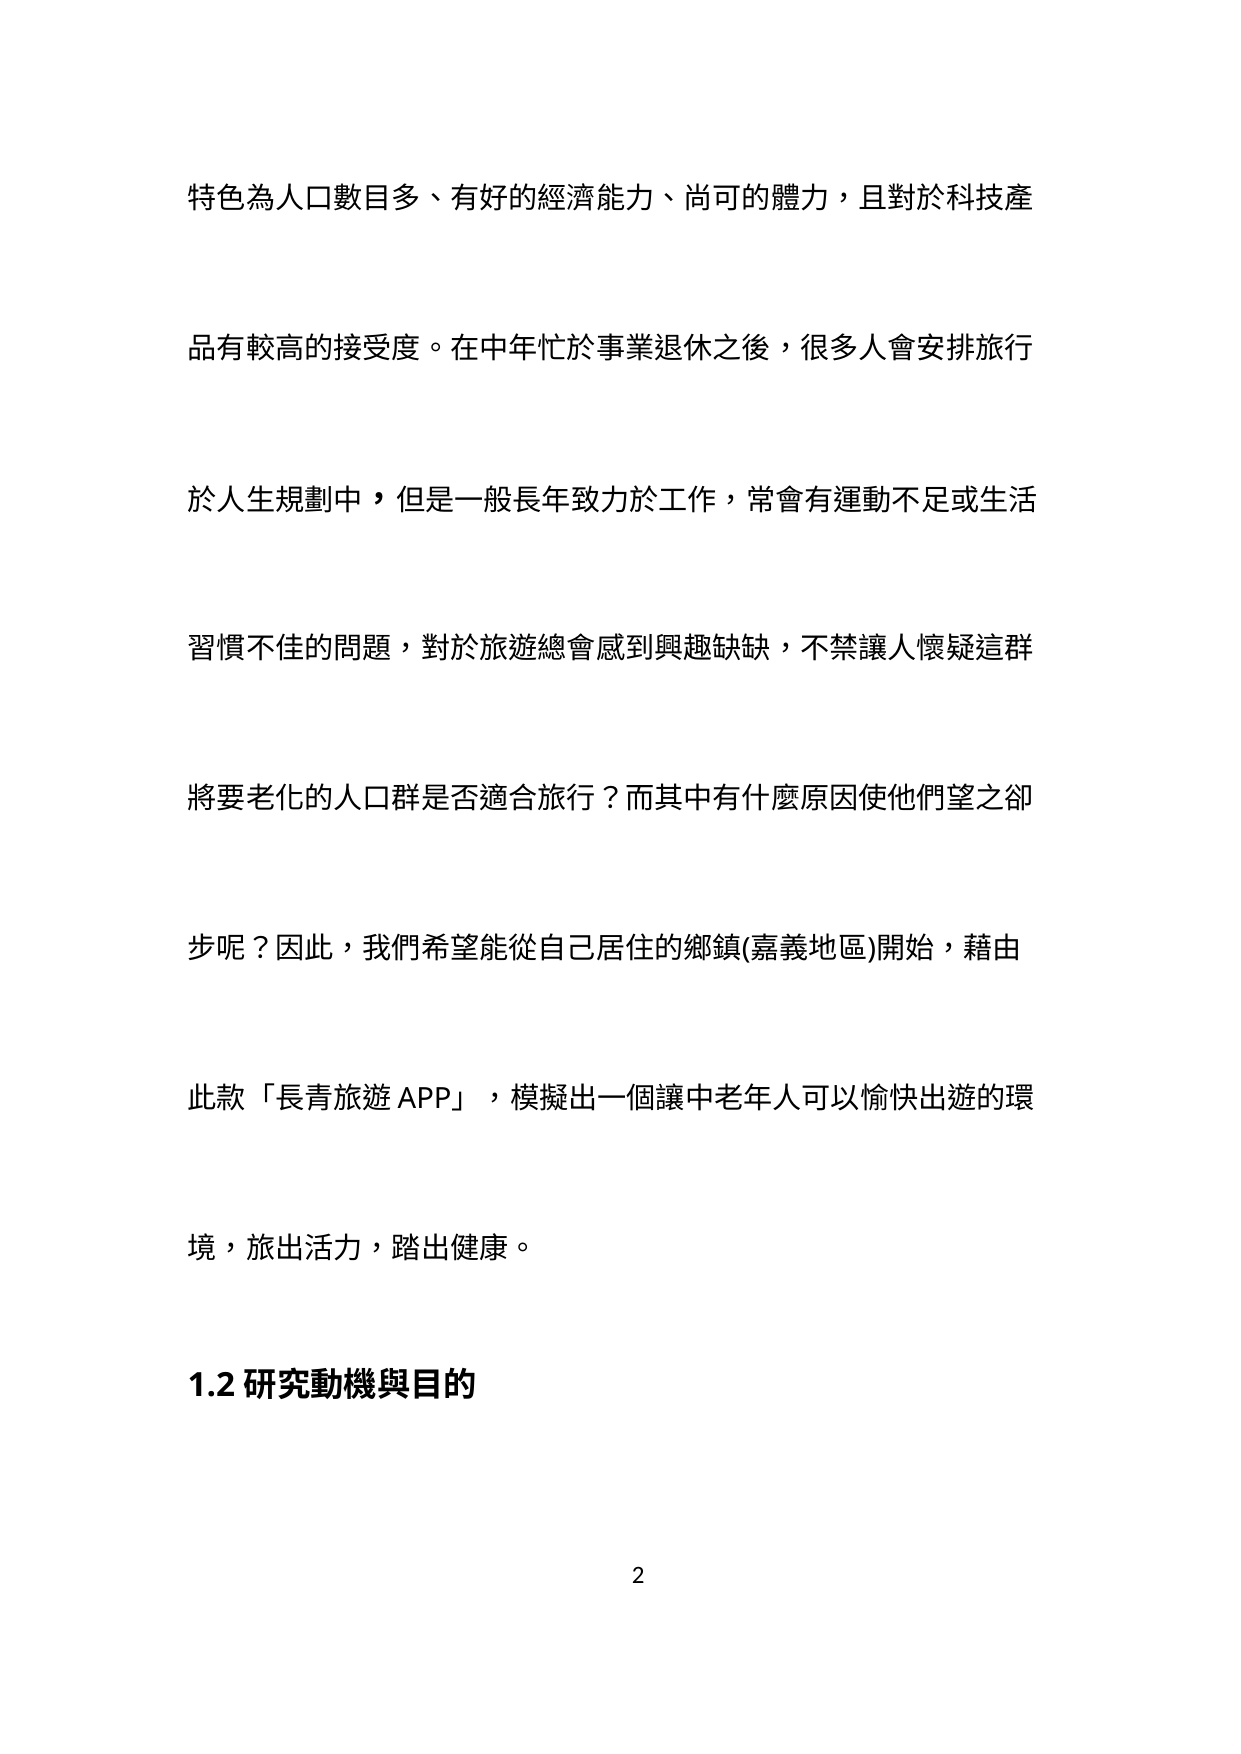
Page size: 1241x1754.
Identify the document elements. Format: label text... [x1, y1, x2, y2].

subtitle 1.2 研究動機與目的 [187, 1345, 1038, 1420]
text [187, 159, 1038, 1284]
